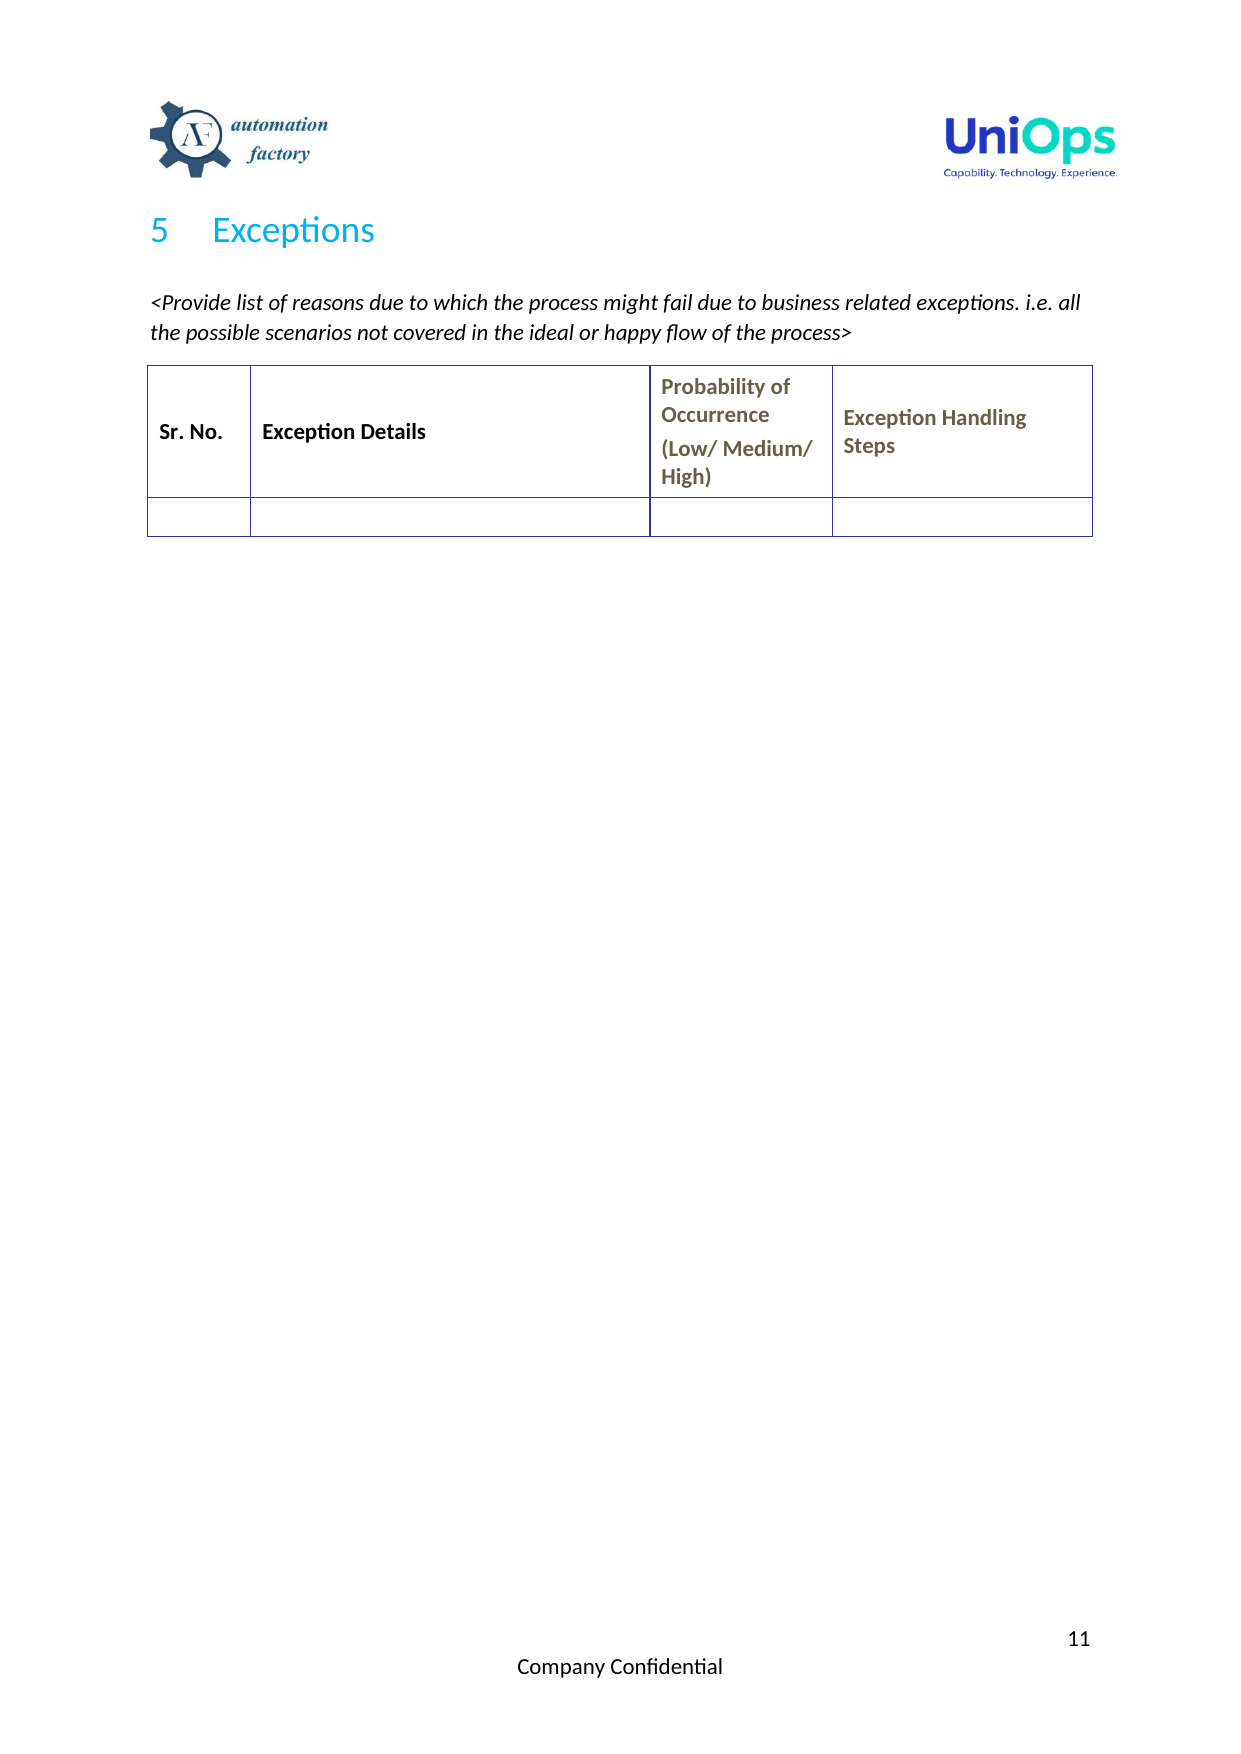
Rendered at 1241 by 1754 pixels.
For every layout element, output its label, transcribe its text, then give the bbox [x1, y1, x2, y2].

table_header Sr. No. [148, 366, 250, 497]
picture [926, 102, 1134, 194]
text <Provide list of reasons due to which the process might fail due to business related exceptions. i.e. all the possible scenarios not covered in the ideal or happy flow of the process> [150, 288, 1090, 346]
picture [150, 101, 344, 182]
table_cell [651, 498, 832, 536]
table_cell [148, 498, 250, 536]
table_header Exception Handling Steps [833, 366, 1092, 497]
table_header Exception Details [251, 366, 649, 497]
subtitle Exceptions [150, 206, 1090, 252]
table_header Probability of Occurrence (Low/ Medium/ High) [651, 366, 832, 497]
table_cell [833, 498, 1092, 536]
table_cell [251, 498, 649, 536]
